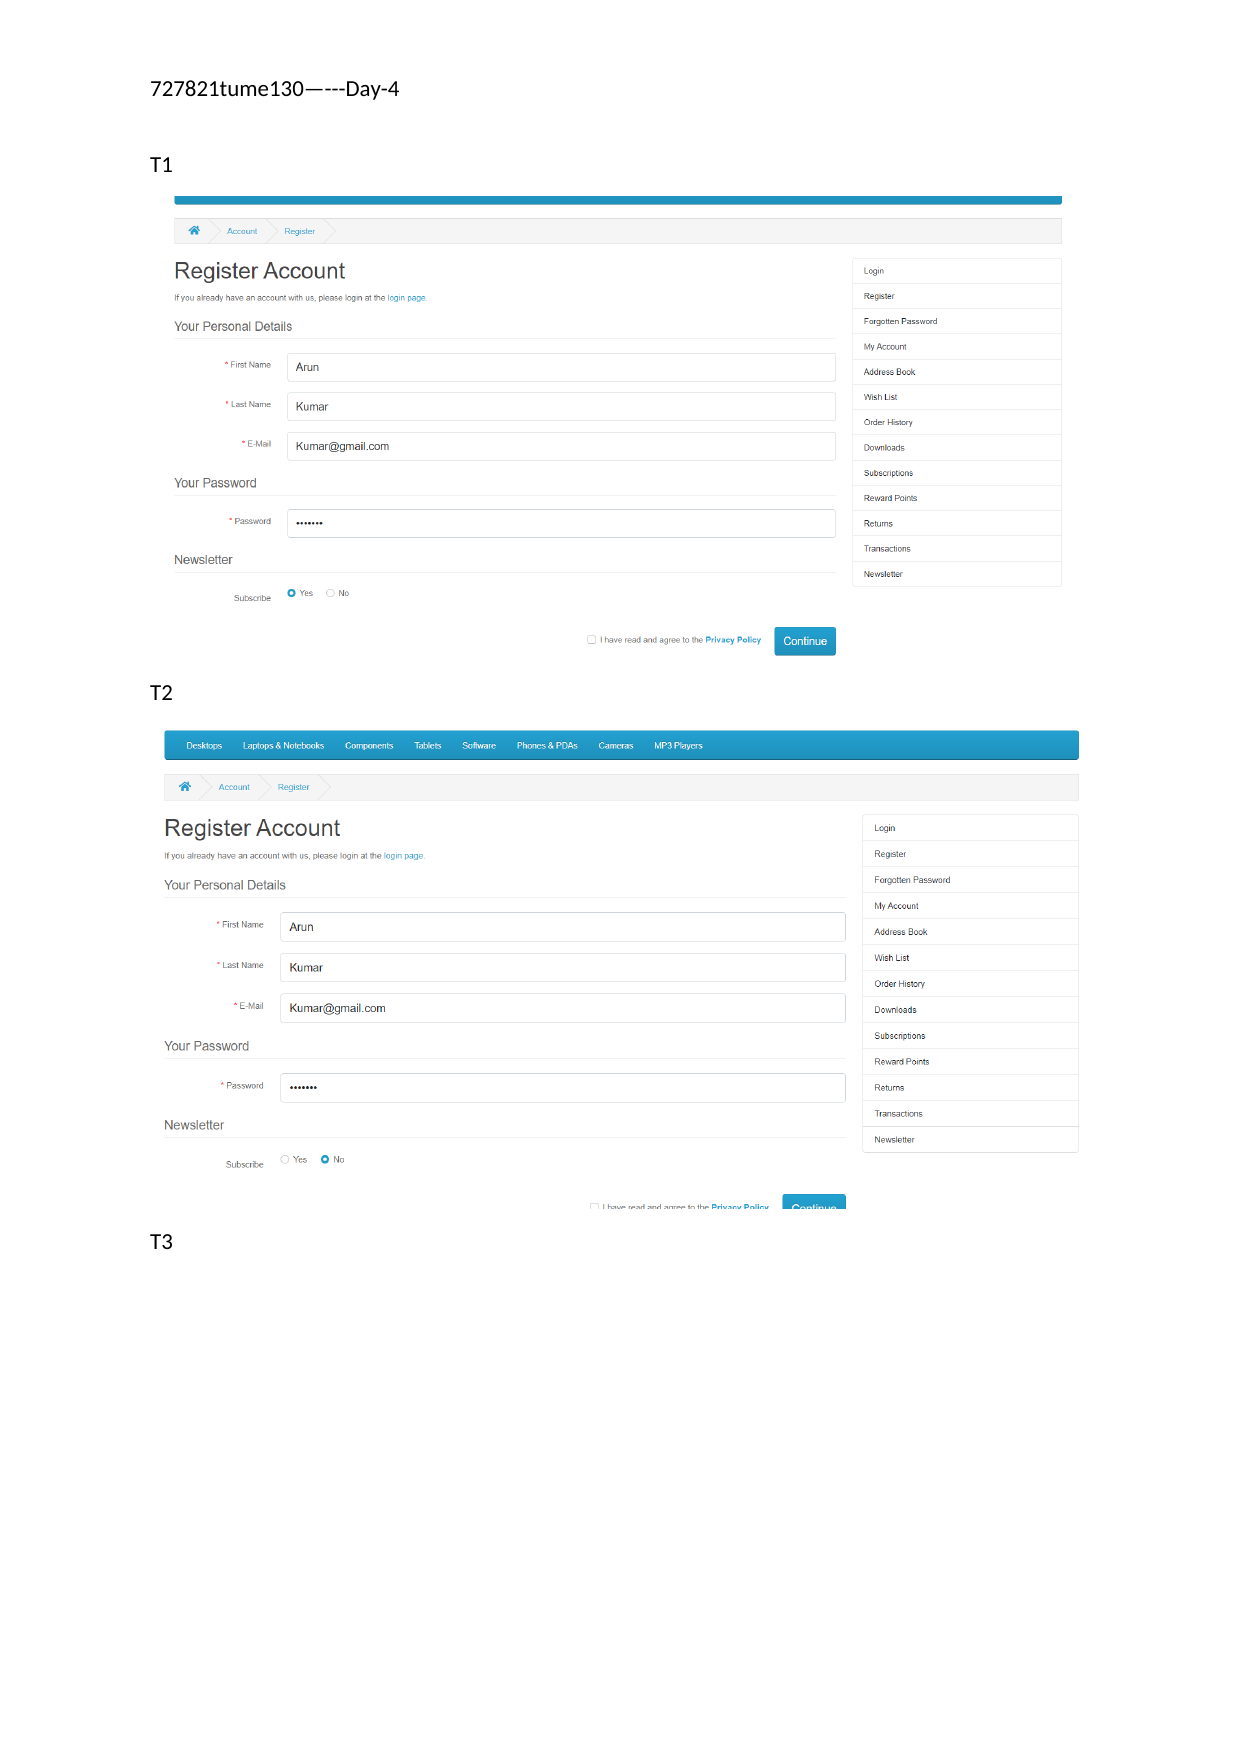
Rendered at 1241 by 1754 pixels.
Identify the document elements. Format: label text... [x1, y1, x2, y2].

picture [150, 725, 1091, 1209]
text T2 [150, 678, 1090, 706]
picture [150, 196, 1091, 660]
text T3 [150, 1227, 1090, 1256]
text T1 [150, 150, 1090, 178]
